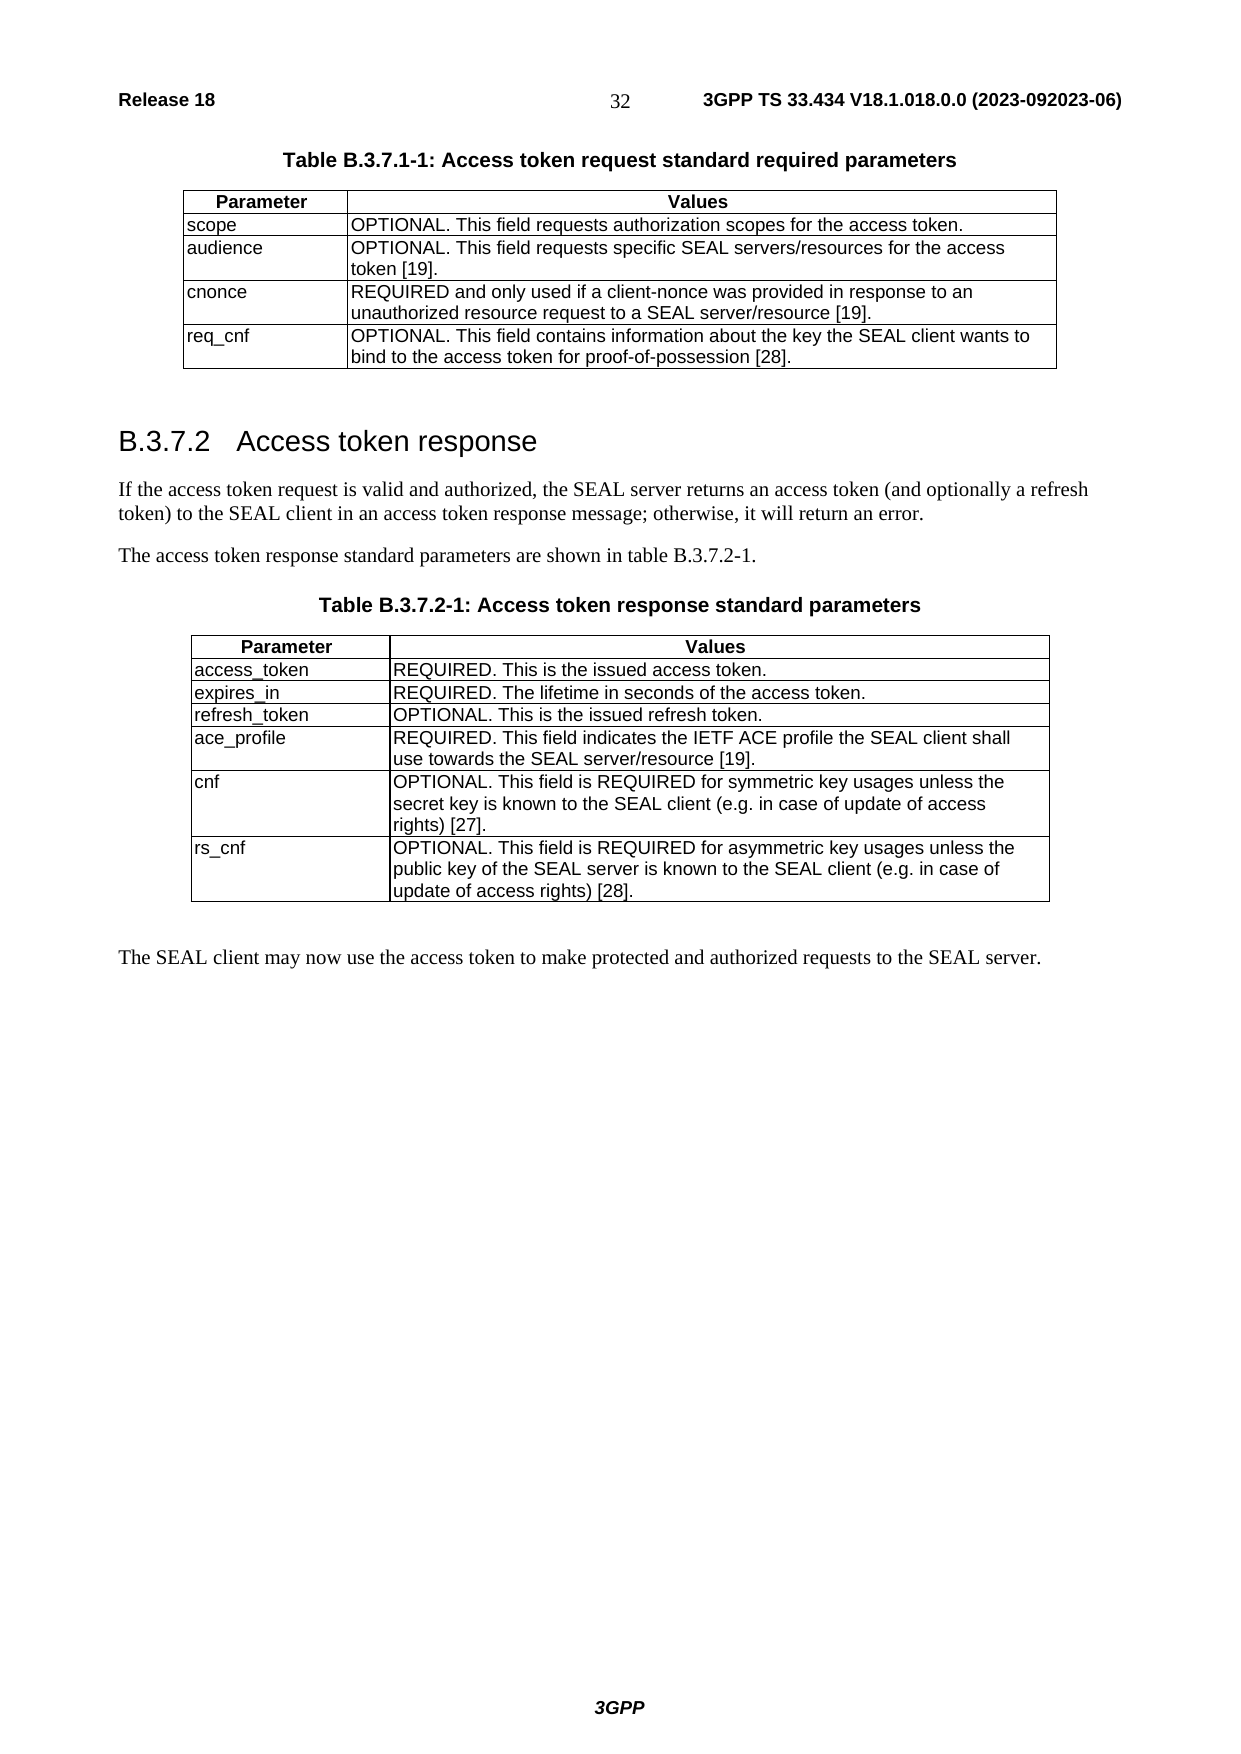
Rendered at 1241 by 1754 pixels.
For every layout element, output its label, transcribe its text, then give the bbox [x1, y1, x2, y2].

text Table B.3.7.1-1: Access token request standard required parameters [118, 147, 1122, 171]
text The access token response standard parameters are shown in table B.3.7.2-1. [118, 543, 1122, 567]
table_cell OPTIONAL. This field contains information about the key the SEAL client wants to bind to the access token for proof-of-possession [28]. [348, 325, 1056, 368]
table_cell OPTIONAL. This is the issued refresh token. [391, 704, 1049, 726]
table_cell rs_cnf [192, 837, 389, 901]
table_cell REQUIRED. This field indicates the IETF ACE profile the SEAL client shall use towards the SEAL server/resource [19]. [391, 727, 1049, 770]
text The SEAL client may now use the access token to make protected and authorized requests to the SEAL server. [118, 945, 1122, 969]
table_header Values [348, 191, 1056, 213]
table_header Values [391, 636, 1049, 658]
table_cell REQUIRED and only used if a client-nonce was provided in response to an unauthorized resource request to a SEAL server/resource [19]. [348, 281, 1056, 324]
table_cell OPTIONAL. This field is REQUIRED for asymmetric key usages unless the public key of the SEAL server is known to the SEAL client (e.g. in case of update of access rights) [28]. [391, 837, 1049, 901]
subtitle B.3.7.2 Access token response [118, 424, 1122, 458]
table_header Parameter [192, 636, 389, 658]
table_cell refresh_token [192, 704, 389, 726]
table_cell cnf [192, 771, 389, 836]
table_cell req_cnf [184, 325, 347, 368]
table_cell scope [184, 214, 347, 235]
table_cell REQUIRED. This is the issued access token. [391, 659, 1049, 680]
table_cell REQUIRED. The lifetime in seconds of the access token. [391, 681, 1049, 703]
table_cell cnonce [184, 281, 347, 324]
table_cell OPTIONAL. This field requests authorization scopes for the access token. [348, 214, 1056, 235]
table_cell expires_in [192, 681, 389, 703]
text If the access token request is valid and authorized, the SEAL server returns an access token (and optionally a refresh token) to the SEAL client in an access token response message; otherwise, it will return an error. [118, 477, 1122, 525]
table_cell audience [184, 236, 347, 279]
table_header Parameter [184, 191, 347, 213]
text Table B.3.7.2-1: Access token response standard parameters [118, 592, 1122, 616]
table_cell OPTIONAL. This field is REQUIRED for symmetric key usages unless the secret key is known to the SEAL client (e.g. in case of update of access rights) [27]. [391, 771, 1049, 836]
table_cell ace_profile [192, 727, 389, 770]
table_cell OPTIONAL. This field requests specific SEAL servers/resources for the access token [19]. [348, 236, 1056, 279]
table_cell access_token [192, 659, 389, 680]
